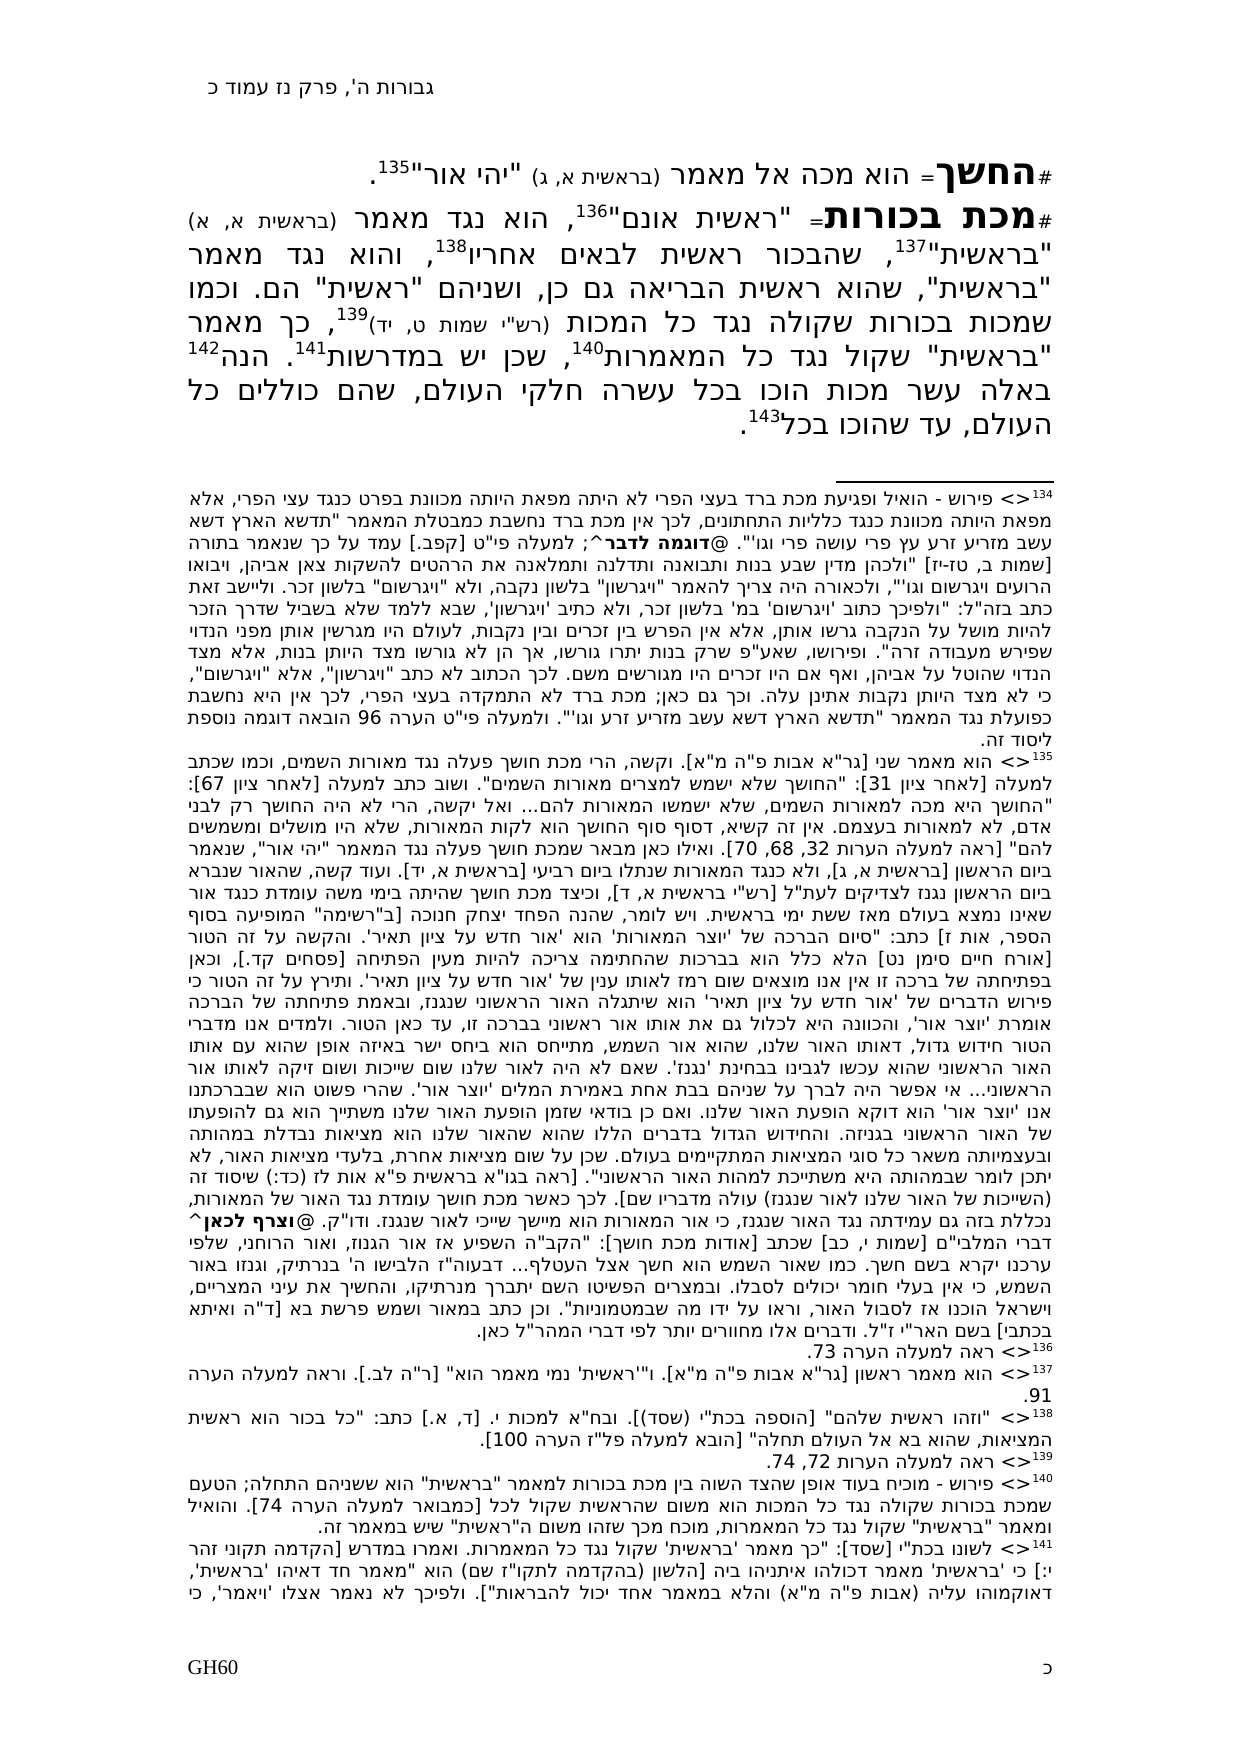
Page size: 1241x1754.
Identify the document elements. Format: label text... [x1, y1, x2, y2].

text #מכת בכורות= "ראשית אונם", הוא נגד מאמר (בראשית א, א) "בראשית", שהבכור ראשית לבאים אחריו, והוא נגד מאמר "בראשית", שהוא ראשית הבריאה גם כן, ושניהם "ראשית" הם. וכמו שמכות בכורות שקולה נגד כל המכות (רש"י שמות ט, יד), כך מאמר "בראשית" שקול נגד כל המאמרות, שכן יש במדרשות. הנה באלה עשר מכות הוכו בכל עשרה חלקי העולם, שהם כוללים כל העולם, עד שהוכו בכל. [187, 194, 1053, 441]
text #החשך= הוא מכה אל מאמר (בראשית א, ג) "יהי אור". [187, 150, 1053, 194]
